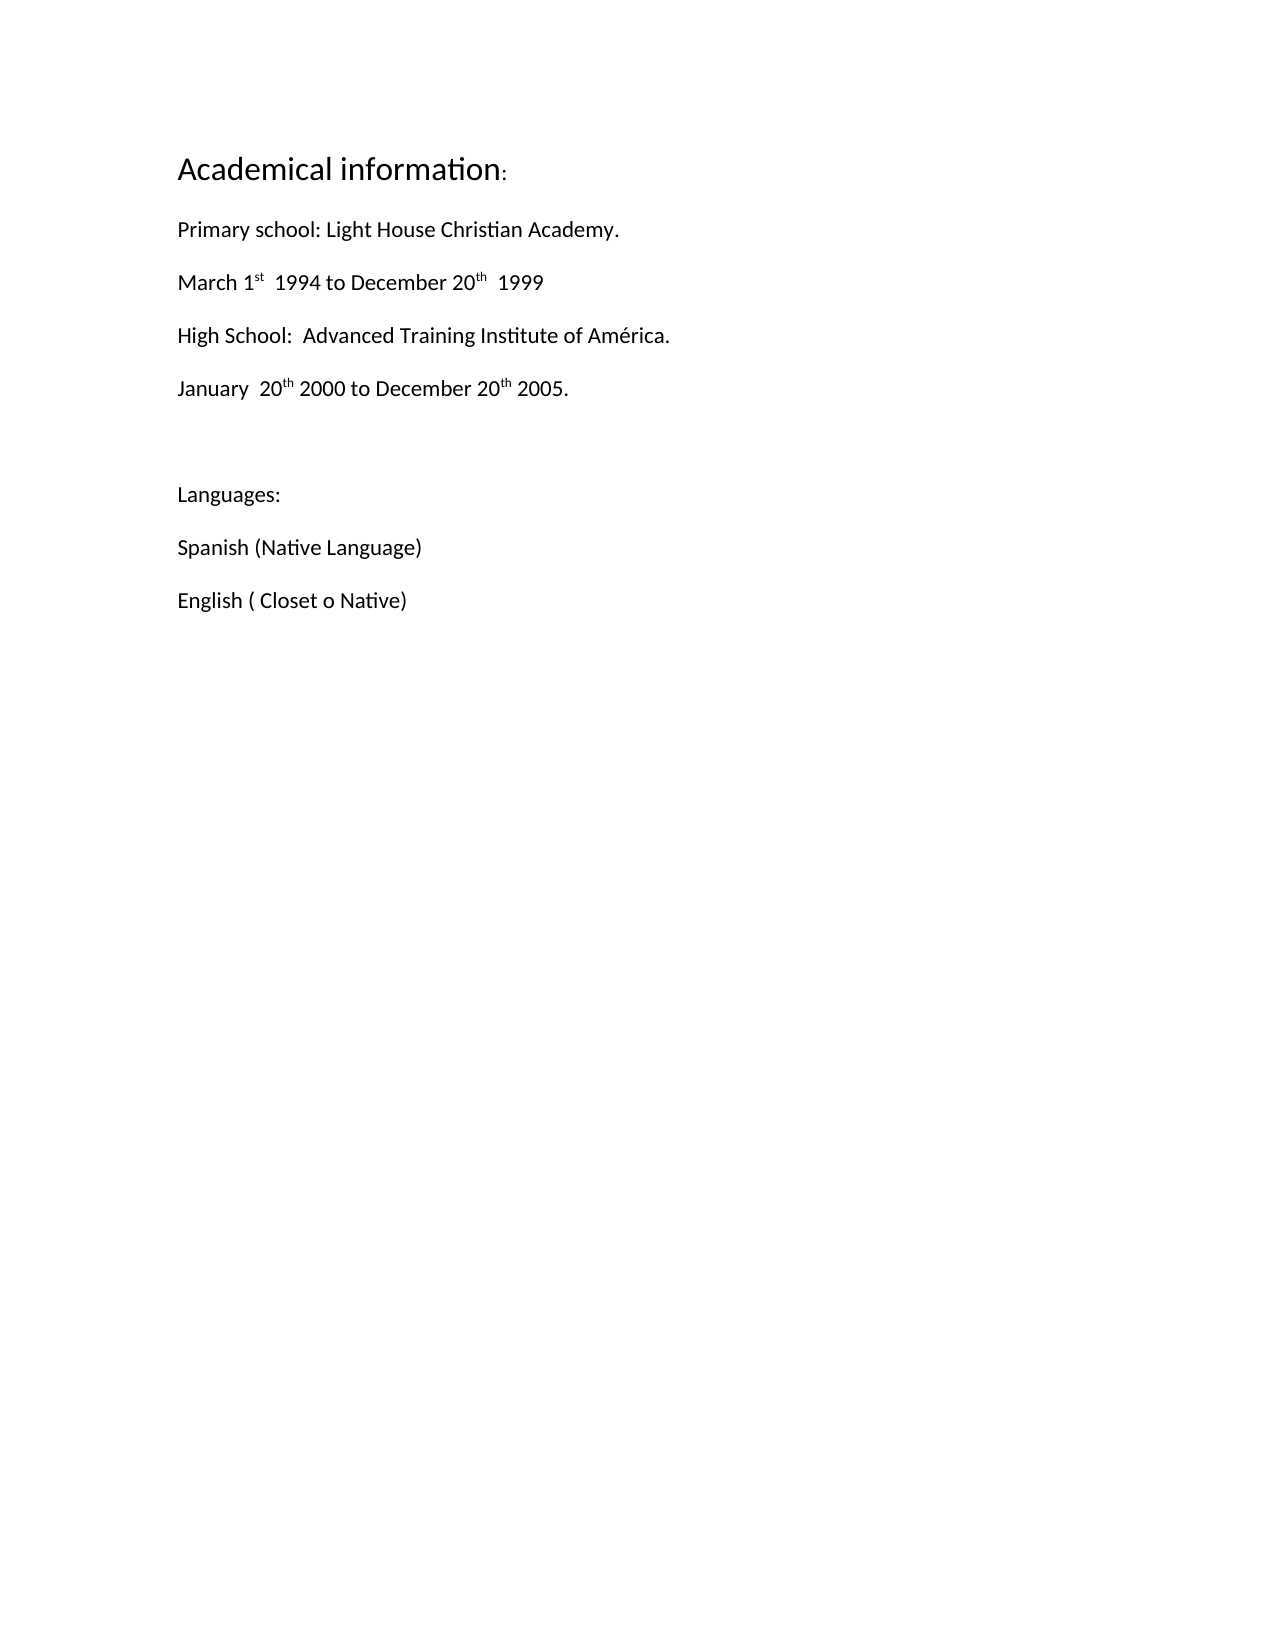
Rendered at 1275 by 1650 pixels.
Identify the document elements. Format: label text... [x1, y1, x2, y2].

text Spanish (Native Language) [177, 533, 1098, 561]
text Primary school: Light House Christian Academy. [177, 215, 1098, 243]
text March 1st 1994 to December 20th 1999 [177, 268, 1098, 296]
text English ( Closet o Native) [177, 586, 1098, 614]
text Languages: [177, 480, 1098, 508]
text Academical information: [177, 148, 1098, 188]
text High School: Advanced Training Institute of América. [177, 321, 1098, 349]
text January 20th 2000 to December 20th 2005. [177, 374, 1098, 402]
